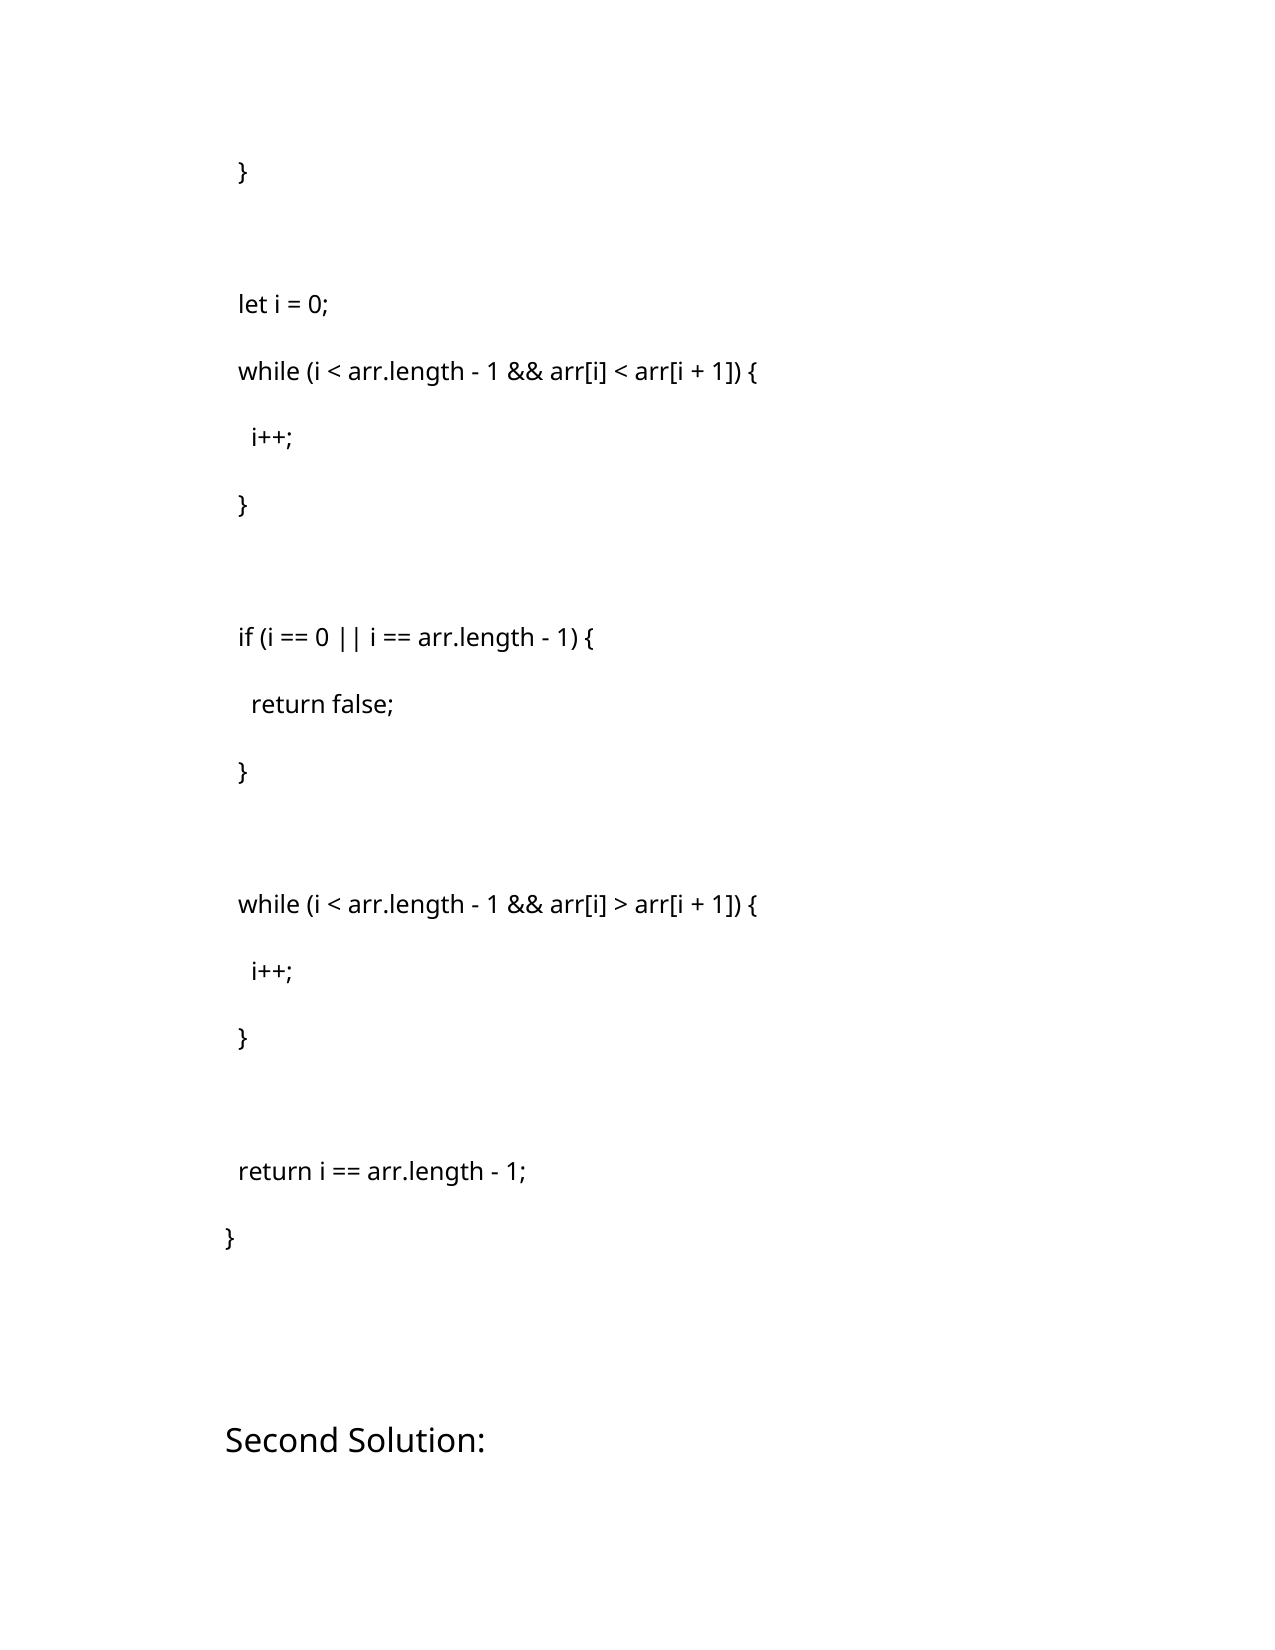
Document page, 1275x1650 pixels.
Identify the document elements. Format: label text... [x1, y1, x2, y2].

text Second Solution: [225, 1417, 1125, 1462]
text } [225, 1017, 1125, 1054]
text i++; [225, 417, 1125, 454]
text while (i < arr.length - 1 && arr[i] < arr[i + 1]) { [225, 350, 1125, 387]
text let i = 0; [225, 283, 1125, 321]
text } [225, 750, 1125, 787]
text if (i == 0 || i == arr.length - 1) { [225, 617, 1125, 654]
text } [225, 1217, 1125, 1254]
text while (i < arr.length - 1 && arr[i] > arr[i + 1]) { [225, 883, 1125, 921]
text i++; [225, 950, 1125, 987]
text return i == arr.length - 1; [225, 1150, 1125, 1187]
text } [225, 150, 1125, 187]
text } [225, 483, 1125, 521]
text return false; [225, 683, 1125, 721]
